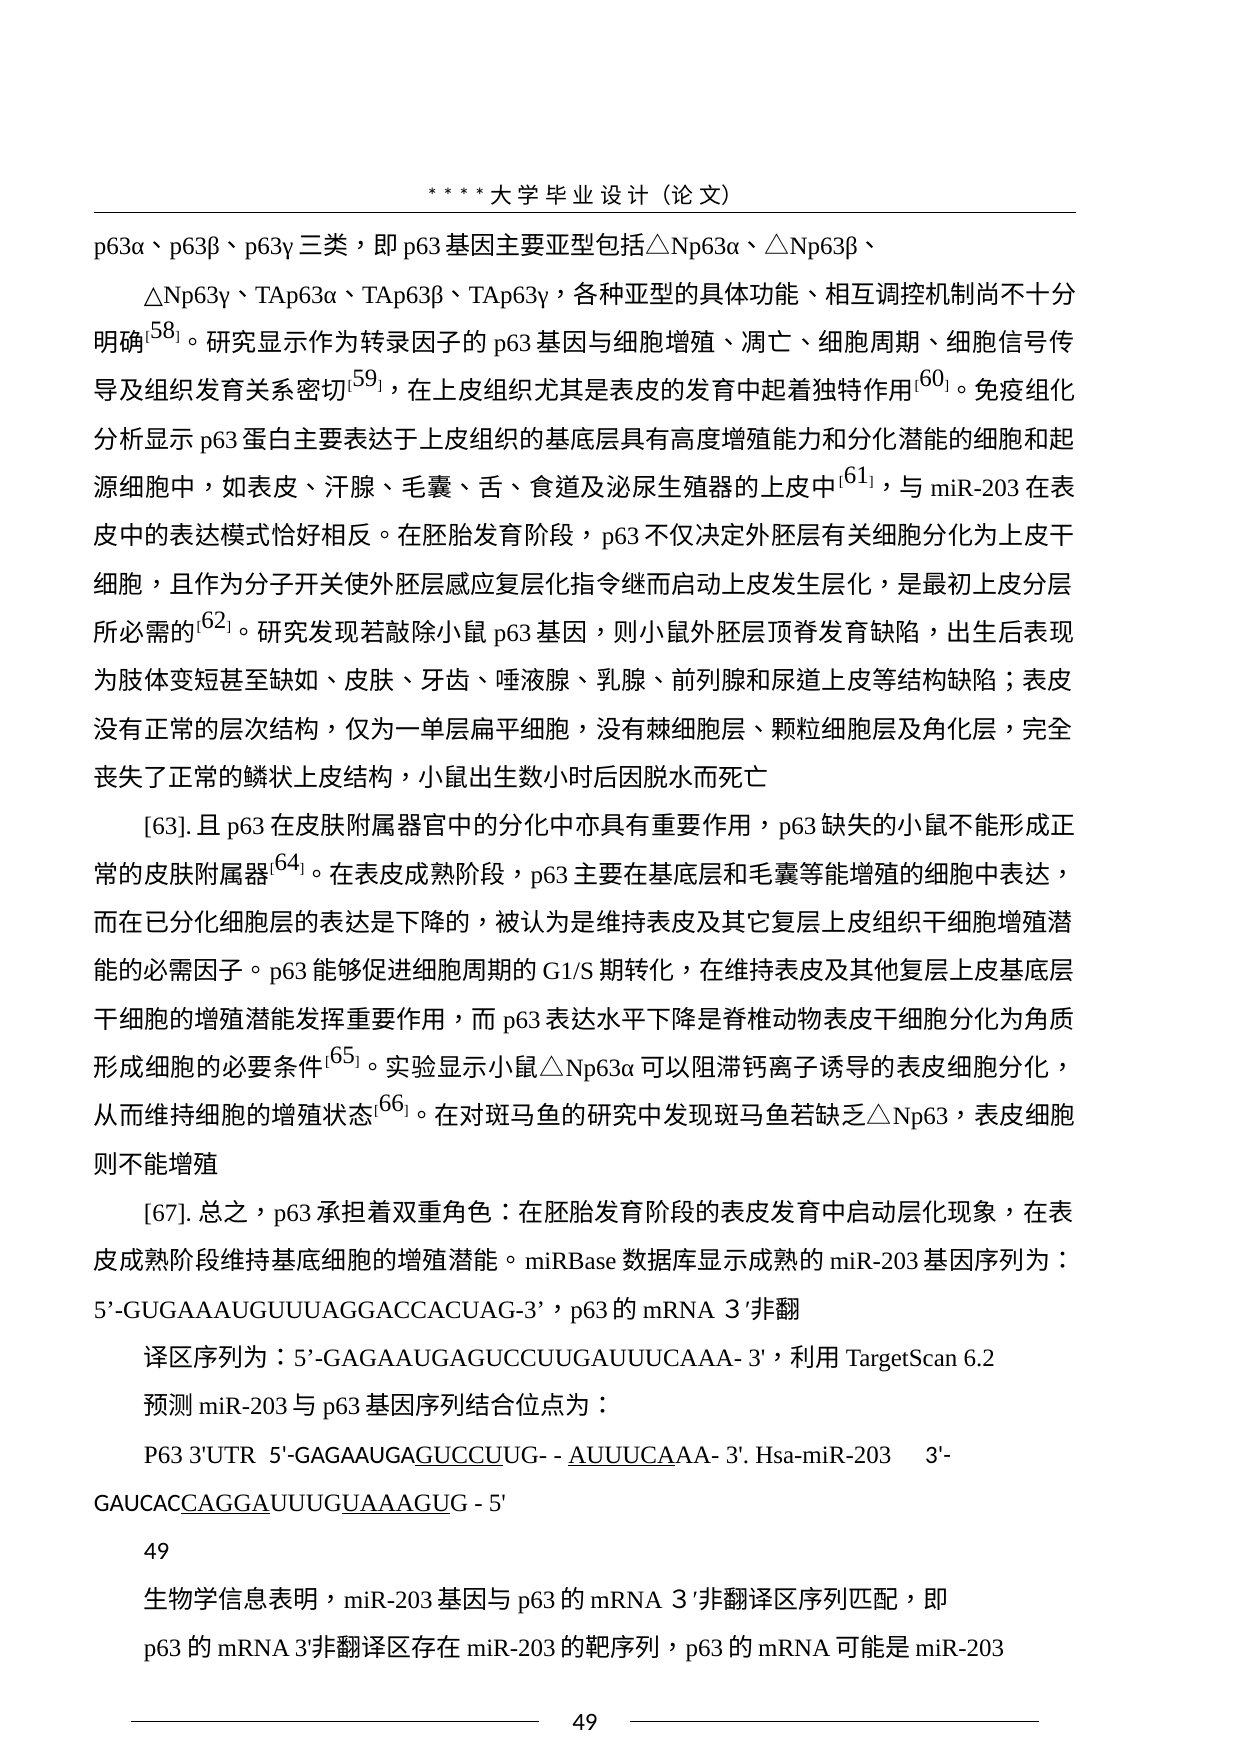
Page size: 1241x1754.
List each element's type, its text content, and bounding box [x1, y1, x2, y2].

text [94, 213, 1076, 261]
text 49 [94, 1518, 1076, 1566]
text 预测miR-203与p63基因序列结合位点为： [94, 1373, 1076, 1421]
text 生物学信息表明，miR-203基因与p63的mRNA３′非翻译区序列匹配，即 [94, 1566, 1076, 1614]
text [63]. 且p63在皮肤附属器官中的分化中亦具有重要作用，p63缺失的小鼠不能形成正常的皮肤附属器[64]。在表皮成熟阶段，p63主要在基底层和毛囊等能增殖的细胞中表达，而在已分化细胞层的表达是下降的，被认为是维持表皮及其它复层上皮组织干细胞增殖潜能的必需因子。p63能够促进细胞周期的G1/S期转化，在维持表皮及其他复层上皮基底层干细胞的增殖潜能发挥重要作用，而p63表达水平下降是脊椎动物表皮干细胞分化为角质形成细胞的必要条件[65]。实验显示小鼠△Np63α可以阻滞钙离子诱导的表皮细胞分化，从而维持细胞的增殖状态[66]。在对斑马鱼的研究中发现斑马鱼若缺乏△Np63，表皮细胞则不能增殖 [94, 793, 1076, 1179]
text P63 3'UTR 5'-GAGAAUGAGUCCUUG- - AUUUCAAA- 3'. Hsa-miR-203 3'- GAUCACCAGGAUUUGUAAAGUG - 5' [94, 1421, 1076, 1518]
text 译区序列为：5’-GAGAAUGAGUCCUUGAUUUCAAA- 3'，利用TargetScan 6.2 [94, 1324, 1076, 1373]
text △Np63γ、TAp63α、TAp63β、TAp63γ，各种亚型的具体功能、相互调控机制尚不十分明确[58]。研究显示作为转录因子的p63基因与细胞增殖、凋亡、细胞周期、细胞信号传导及组织发育关系密切[59]，在上皮组织尤其是表皮的发育中起着独特作用[60]。免疫组化分析显示p63蛋白主要表达于上皮组织的基底层具有高度增殖能力和分化潜能的细胞和起源细胞中，如表皮、汗腺、毛囊、舌、食道及泌尿生殖器的上皮中[61]，与miR-203在表皮中的表达模式恰好相反。在胚胎发育阶段，p63不仅决定外胚层有关细胞分化为上皮干细胞，且作为分子开关使外胚层感应复层化指令继而启动上皮发生层化，是最初上皮分层所必需的[62]。研究发现若敲除小鼠p63基因，则小鼠外胚层顶脊发育缺陷，出生后表现为肢体变短甚至缺如、皮肤、牙齿、唾液腺、乳腺、前列腺和尿道上皮等结构缺陷；表皮没有正常的层次结构，仅为一单层扁平细胞，没有棘细胞层、颗粒细胞层及角化层，完全丧失了正常的鳞状上皮结构，小鼠出生数小时后因脱水而死亡 [94, 261, 1076, 793]
text p63 的mRNA 3'非翻译区存在miR-203的靶序列，p63的mRNA可能是miR-203 [94, 1614, 1076, 1663]
text [67]. 总之，p63承担着双重角色：在胚胎发育阶段的表皮发育中启动层化现象，在表皮成熟阶段维持基底细胞的增殖潜能。miRBase数据库显示成熟的miR-203基因序列为：5’-GUGAAAUGUUUAGGACCACUAG-3’，p63的mRNA３′非翻 [94, 1179, 1076, 1324]
